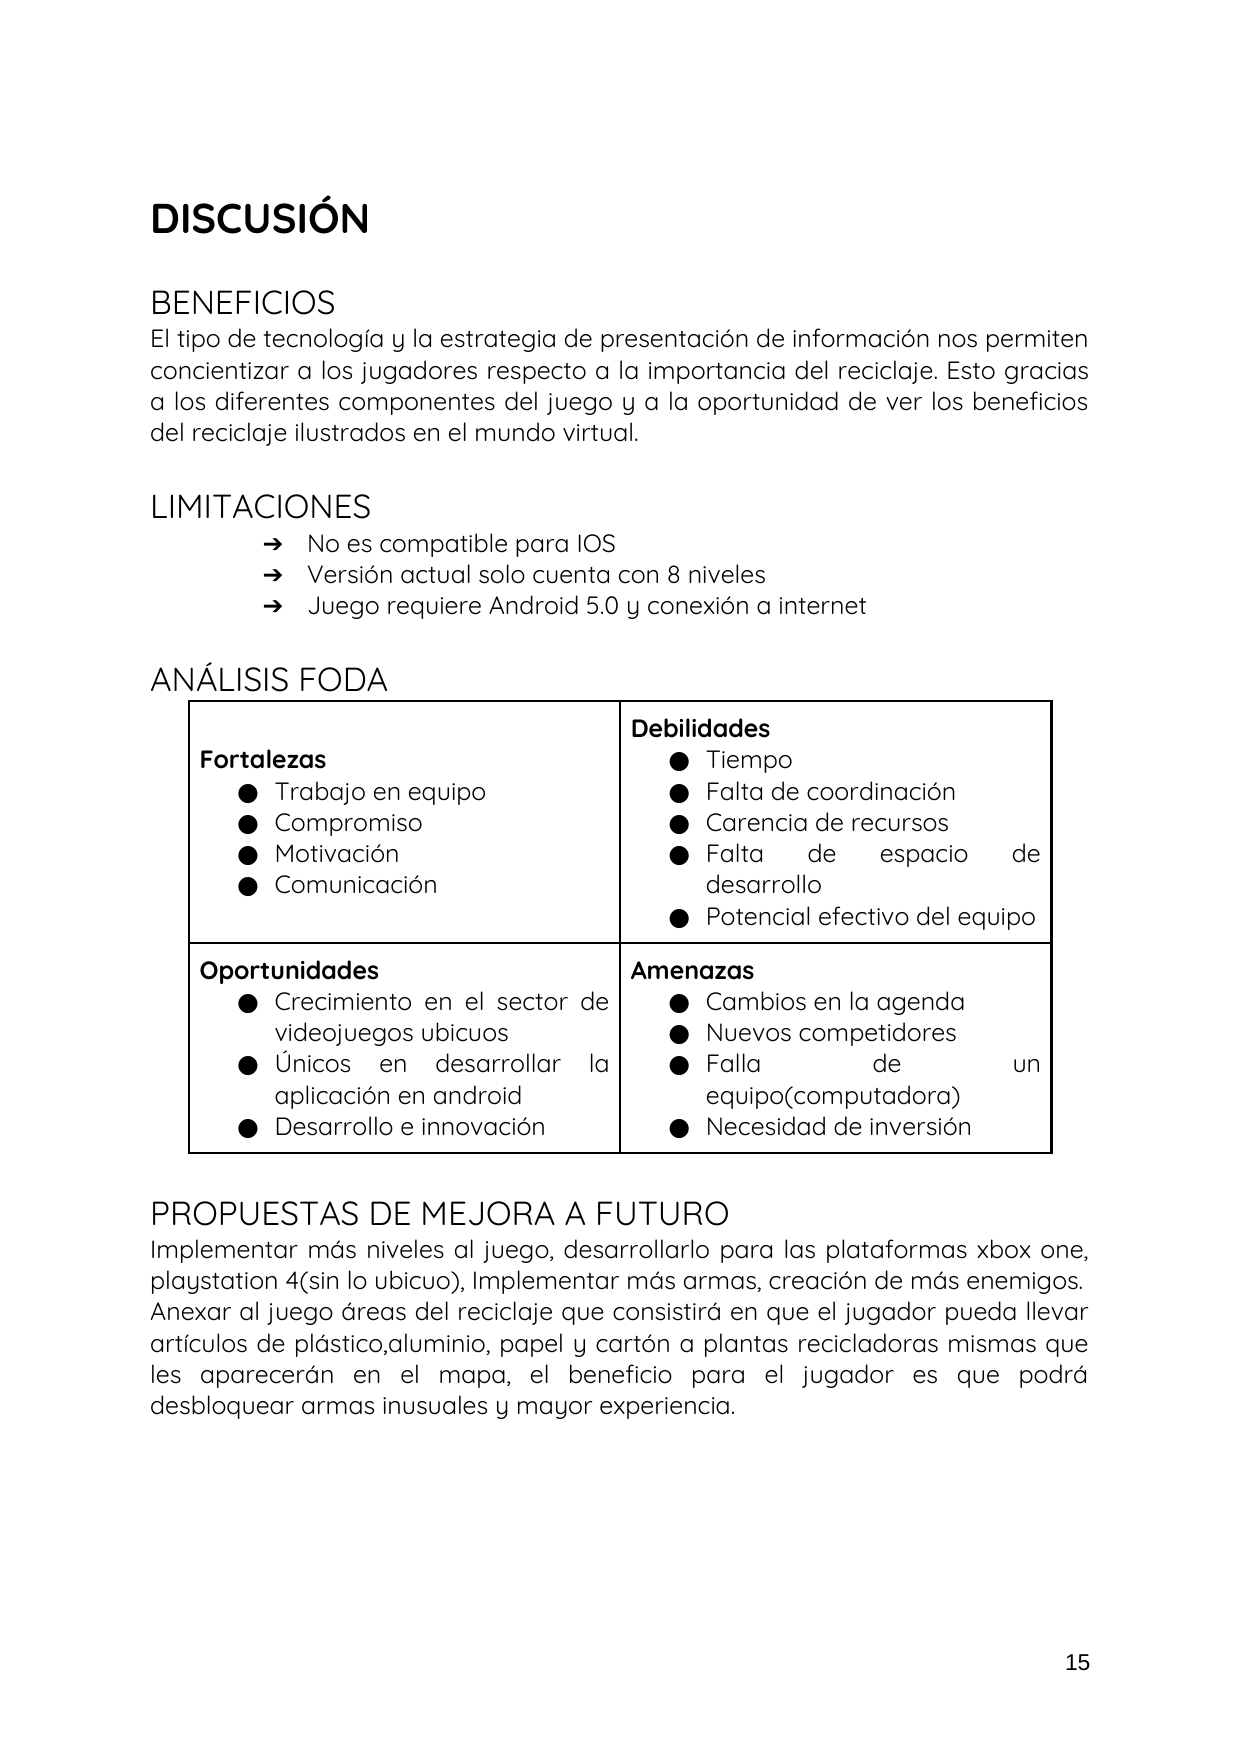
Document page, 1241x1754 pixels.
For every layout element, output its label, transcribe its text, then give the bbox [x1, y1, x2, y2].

text El tipo de tecnología y la estrategia de presentación de información nos permiten concientizar a los jugadores respecto a la importancia del reciclaje. Esto gracias a los diferentes componentes del juego y a la oportunidad de ver los beneficios del reciclaje ilustrados en el mundo virtual. [150, 323, 1090, 448]
list No es compatible para IOS [262, 527, 1090, 558]
text Anexar al juego áreas del reciclaje que consistirá en que el jugador pueda llevar artículos de plástico,aluminio, papel y cartón a plantas recicladoras mismas que les aparecerán en el mapa, el beneficio para el jugador es que podrá desbloquear armas inusuales y mayor experiencia. [150, 1296, 1090, 1421]
list Versión actual solo cuenta con 8 niveles [262, 558, 1090, 589]
subtitle DISCUSIÓN [150, 192, 1090, 244]
subtitle ANÁLISIS FODA [150, 658, 1090, 700]
list Juego requiere Android 5.0 y conexión a internet [262, 589, 1090, 621]
subtitle PROPUESTAS DE MEJORA A FUTURO [150, 1192, 1090, 1233]
table_header Fortalezas Trabajo en equipo Compromiso Motivación Comunicación [190, 702, 619, 942]
subtitle BENEFICIOS [150, 281, 1090, 323]
subtitle LIMITACIONES [150, 485, 1090, 527]
table_cell Amenazas Cambios en la agenda Nuevos competidores Falla de un equipo(computadora) Necesidad de inversión [621, 944, 1050, 1152]
table_header Debilidades Tiempo Falta de coordinación Carencia de recursos Falta de espacio de desarrollo Potencial efectivo del equipo [621, 702, 1050, 942]
table_cell Oportunidades Crecimiento en el sector de videojuegos ubicuos Únicos en desarrollar la aplicación en android Desarrollo e innovación [190, 944, 619, 1152]
text Implementar más niveles al juego, desarrollarlo para las plataformas xbox one, playstation 4(sin lo ubicuo), Implementar más armas, creación de más enemigos. [150, 1233, 1090, 1296]
